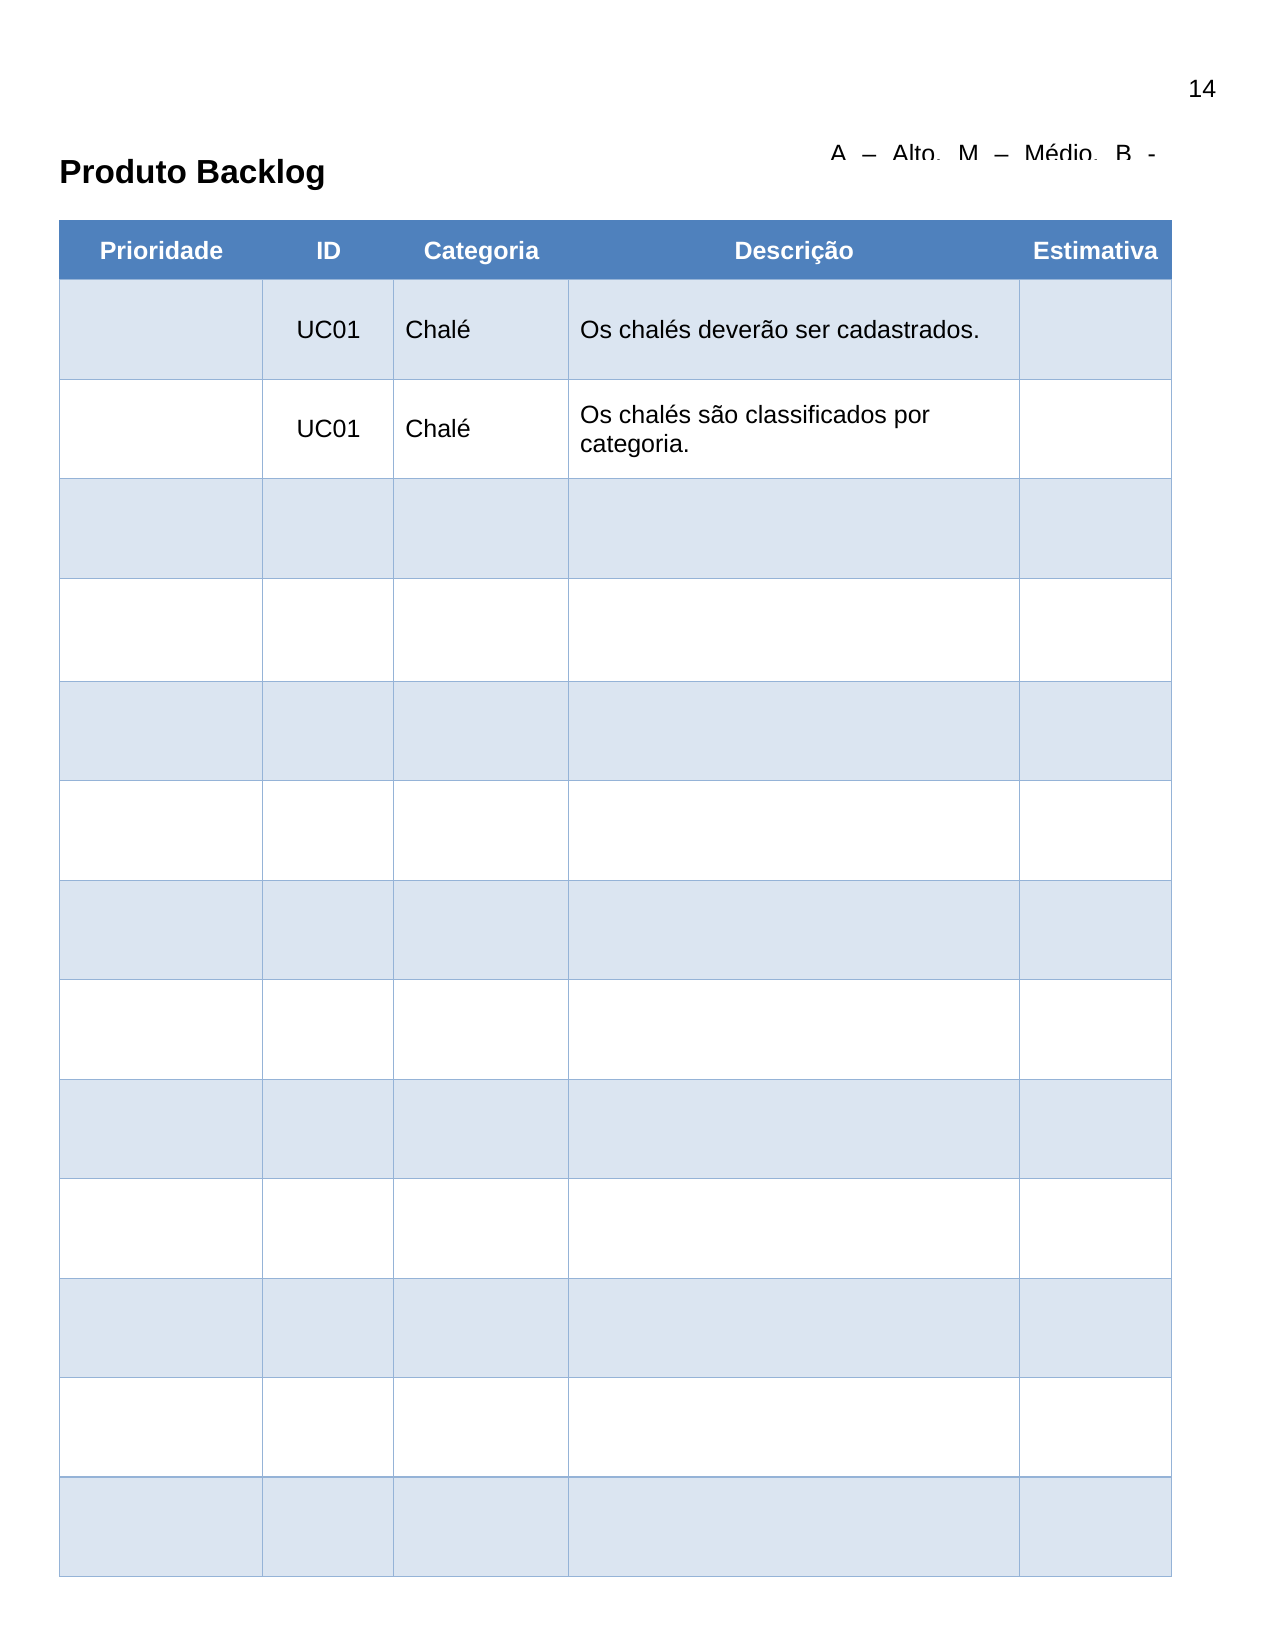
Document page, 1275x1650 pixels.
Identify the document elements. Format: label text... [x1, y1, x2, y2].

table_cell [1020, 682, 1171, 780]
table_cell [569, 479, 1019, 578]
table_cell [60, 980, 262, 1078]
table_cell [60, 380, 262, 478]
table_cell [569, 1080, 1019, 1178]
table_cell [569, 781, 1019, 879]
table_header Categoria [394, 221, 568, 279]
table_cell [60, 1478, 262, 1576]
table_cell [60, 1279, 262, 1377]
table_cell [60, 1080, 262, 1178]
table_cell UC01 [263, 380, 393, 478]
table_cell [263, 1378, 393, 1476]
table_cell [569, 881, 1019, 979]
table_cell Chalé [394, 380, 568, 478]
table_cell [263, 781, 393, 879]
table_cell [569, 682, 1019, 780]
table_cell [1020, 1478, 1171, 1576]
table_cell [263, 1179, 393, 1277]
table_cell [1020, 479, 1171, 578]
table_cell [263, 682, 393, 780]
table_cell [263, 980, 393, 1078]
table_cell [60, 280, 262, 379]
table_cell [60, 682, 262, 780]
table_cell [569, 579, 1019, 681]
table_cell [1020, 1378, 1171, 1476]
table_cell [394, 682, 568, 780]
table_cell [569, 980, 1019, 1078]
table_cell [1020, 781, 1171, 879]
table_cell [1020, 1279, 1171, 1377]
table_cell [394, 1080, 568, 1178]
table_cell [60, 881, 262, 979]
table_cell [1020, 1179, 1171, 1277]
table_cell [394, 1378, 568, 1476]
table_cell [60, 1179, 262, 1277]
table_header Prioridade [60, 221, 262, 279]
table_cell [263, 1478, 393, 1576]
table_cell [263, 579, 393, 681]
table_cell Os chalés deverão ser cadastrados. [569, 280, 1019, 379]
table_cell UC01 [263, 280, 393, 379]
table_cell [1020, 881, 1171, 979]
table_header ID [263, 221, 393, 279]
table_cell [263, 1279, 393, 1377]
subtitle Produto Backlog [59, 152, 1216, 191]
table_cell [394, 479, 568, 578]
table_cell [394, 881, 568, 979]
table_cell [394, 1279, 568, 1377]
table_cell [60, 781, 262, 879]
table_cell [263, 479, 393, 578]
table_cell [1020, 280, 1171, 379]
table_header Estimativa [1020, 221, 1171, 279]
table_cell [569, 1179, 1019, 1277]
table_cell [394, 980, 568, 1078]
table_cell [263, 881, 393, 979]
table_cell Chalé [394, 280, 568, 379]
table_cell [394, 1478, 568, 1576]
table_cell [1020, 579, 1171, 681]
table_cell [60, 1378, 262, 1476]
table_cell [60, 479, 262, 578]
table_cell Os chalés são classificados por categoria. [569, 380, 1019, 478]
table_header Descrição [569, 221, 1019, 279]
table_cell [394, 781, 568, 879]
table_cell [1020, 980, 1171, 1078]
table_cell [394, 579, 568, 681]
table_cell [1020, 1080, 1171, 1178]
table_cell [263, 1080, 393, 1178]
table_cell [569, 1279, 1019, 1377]
table_cell [1020, 380, 1171, 478]
table_cell [394, 1179, 568, 1277]
table_cell [60, 579, 262, 681]
table_cell [569, 1478, 1019, 1576]
table_cell [569, 1378, 1019, 1476]
